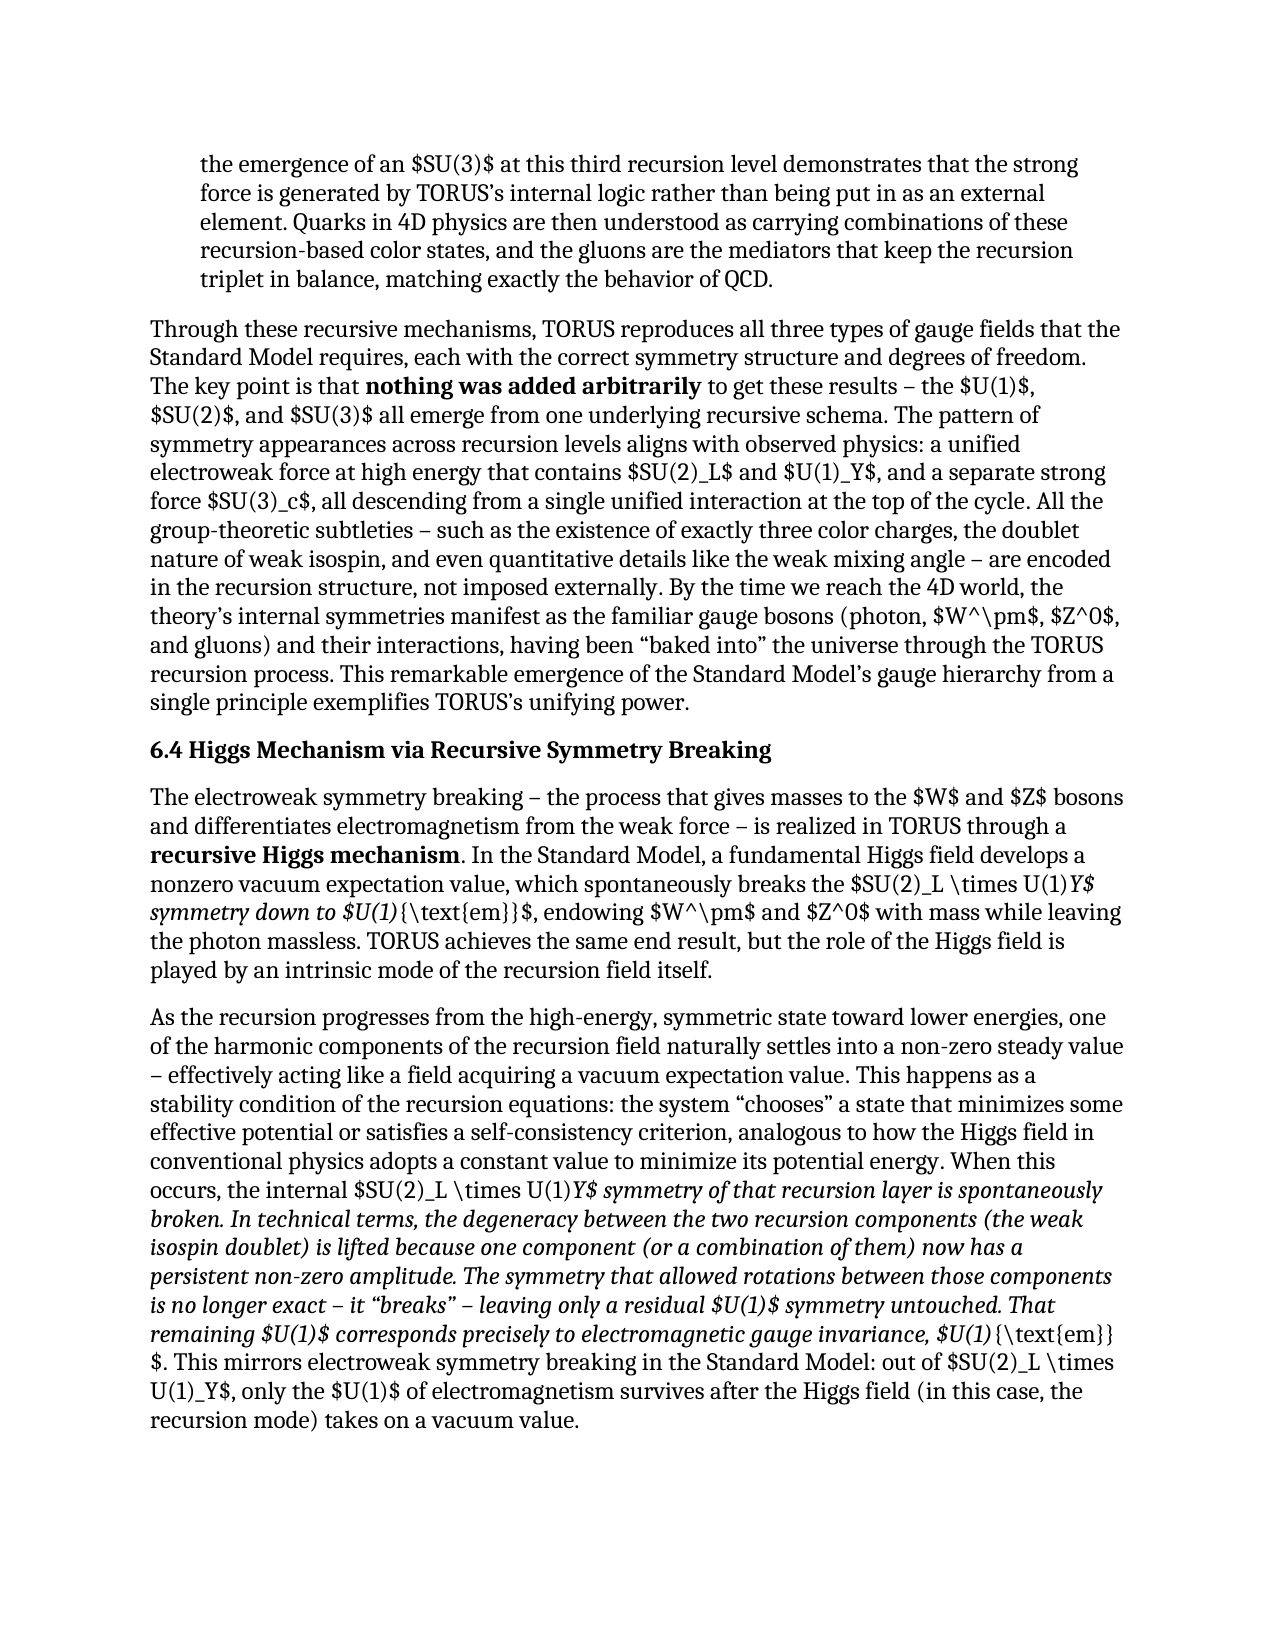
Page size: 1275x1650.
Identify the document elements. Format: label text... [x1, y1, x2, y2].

text As the recursion progresses from the high-energy, symmetric state toward lower energies, one of the harmonic components of the recursion field naturally settles into a non-zero steady value – effectively acting like a field acquiring a vacuum expectation value​. This happens as a stability condition of the recursion equations: the system “chooses” a state that minimizes some effective potential or satisfies a self-consistency criterion, analogous to how the Higgs field in conventional physics adopts a constant value to minimize its potential energy​. When this occurs, the internal $SU(2)_L \times U(1)Y$ symmetry of that recursion layer is spontaneously broken. In technical terms, the degeneracy between the two recursion components (the weak isospin doublet) is lifted because one component (or a combination of them) now has a persistent non-zero amplitude. The symmetry that allowed rotations between those components is no longer exact – it “breaks” – leaving only a residual $U(1)$ symmetry untouched. That remaining $U(1)$ corresponds precisely to electromagnetic gauge invariance, $U(1){\text{em}}$​. This mirrors electroweak symmetry breaking in the Standard Model: out of $SU(2)_L \times U(1)_Y$, only the $U(1)$ of electromagnetism survives after the Higgs field (in this case, the recursion mode) takes on a vacuum value. [150, 1003, 1125, 1434]
text Through these recursive mechanisms, TORUS reproduces all three types of gauge fields that the Standard Model requires, each with the correct symmetry structure and degrees of freedom. The key point is that nothing was added arbitrarily to get these results – the $U(1)$, $SU(2)$, and $SU(3)$ all emerge from one underlying recursive schema. The pattern of symmetry appearances across recursion levels aligns with observed physics: a unified electroweak force at high energy that contains $SU(2)_L$ and $U(1)_Y$, and a separate strong force $SU(3)_c$, all descending from a single unified interaction at the top of the cycle​. All the group-theoretic subtleties – such as the existence of exactly three color charges, the doublet nature of weak isospin, and even quantitative details like the weak mixing angle – are encoded in the recursion structure, not imposed externally​. By the time we reach the 4D world, the theory’s internal symmetries manifest as the familiar gauge bosons (photon, $W^\pm$, $Z^0$, and gluons) and their interactions, having been “baked into” the universe through the TORUS recursion process. This remarkable emergence of the Standard Model’s gauge hierarchy from a single principle exemplifies TORUS’s unifying power. [150, 314, 1125, 717]
text 6.4 Higgs Mechanism via Recursive Symmetry Breaking [150, 736, 1125, 764]
text The electroweak symmetry breaking – the process that gives masses to the $W$ and $Z$ bosons and differentiates electromagnetism from the weak force – is realized in TORUS through a recursive Higgs mechanism. In the Standard Model, a fundamental Higgs field develops a nonzero vacuum expectation value, which spontaneously breaks the $SU(2)_L \times U(1)Y$ symmetry down to $U(1){\text{em}}$, endowing $W^\pm$ and $Z^0$ with mass while leaving the photon massless. TORUS achieves the same end result, but the role of the Higgs field is played by an intrinsic mode of the recursion field itself. [150, 783, 1125, 984]
